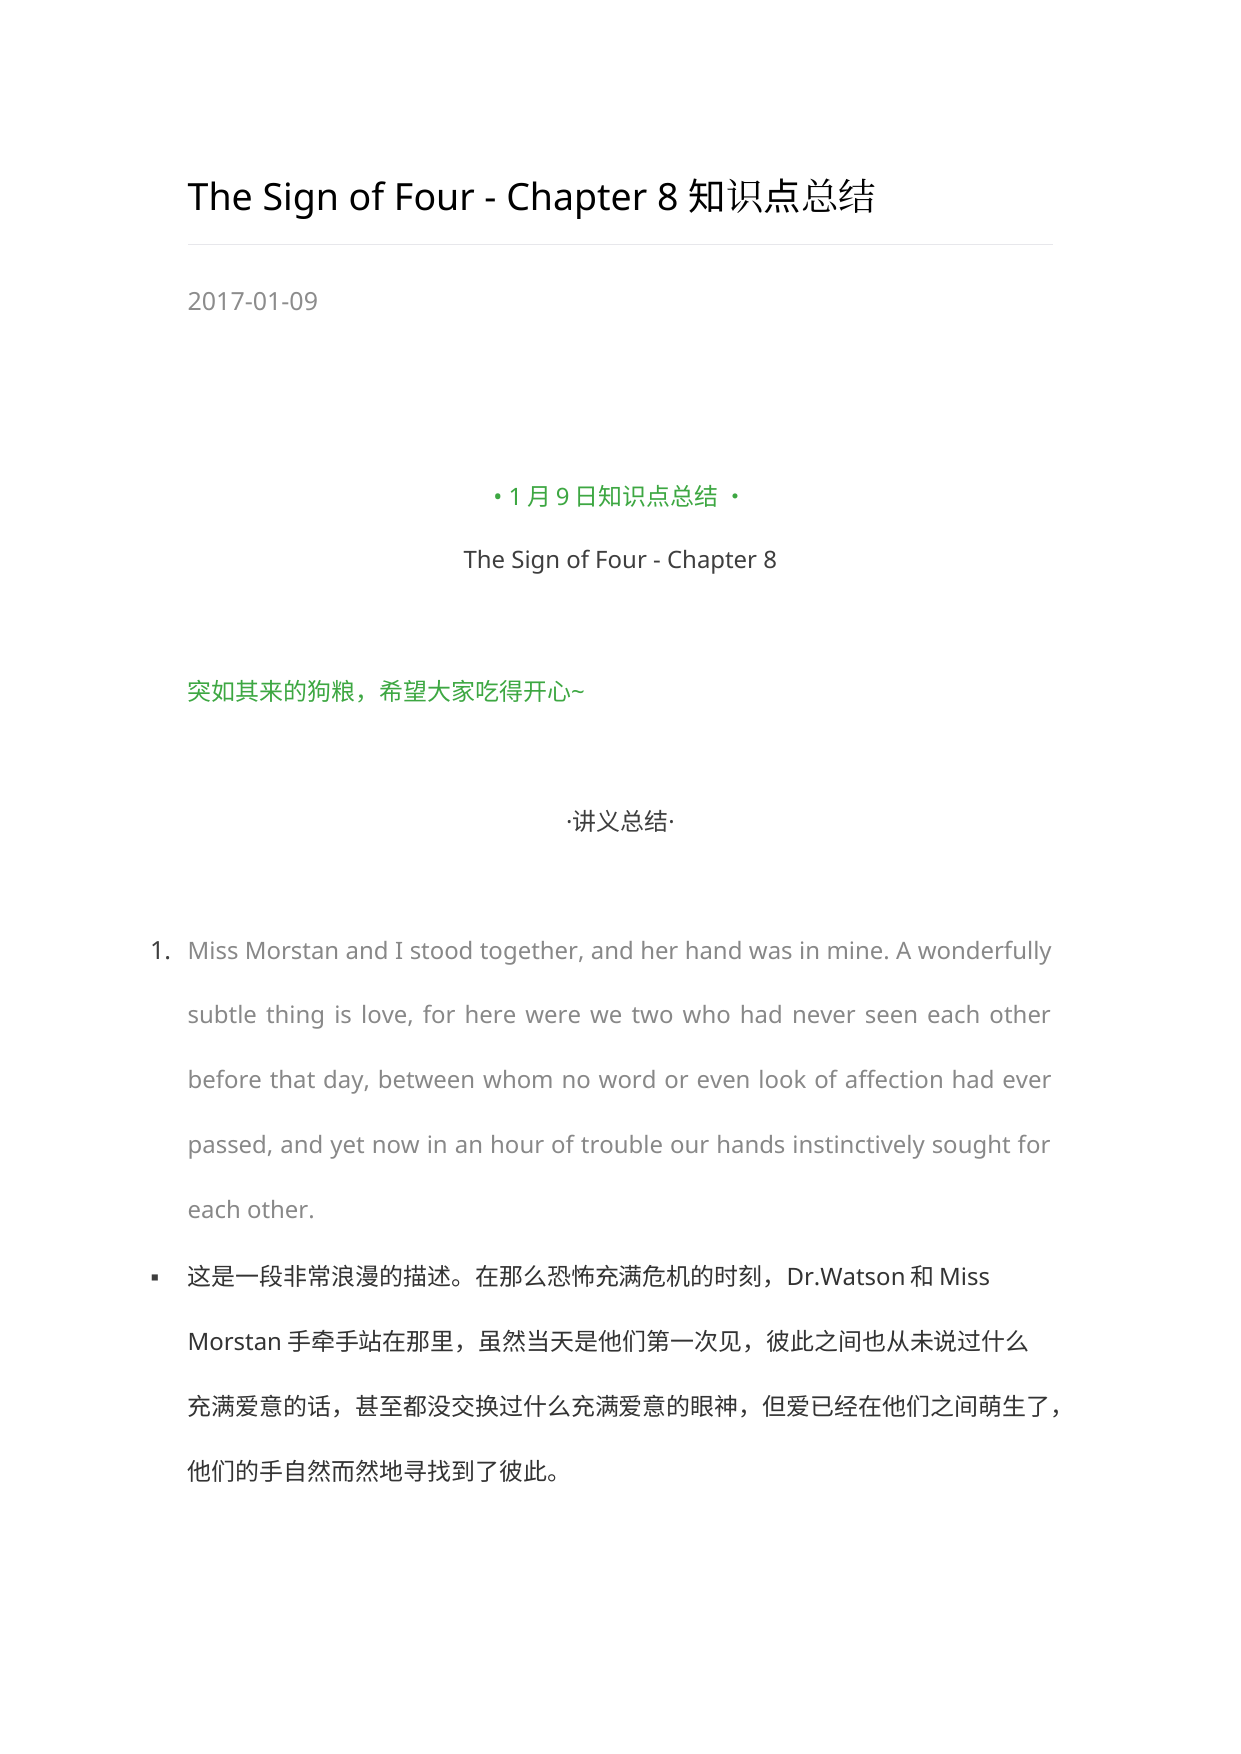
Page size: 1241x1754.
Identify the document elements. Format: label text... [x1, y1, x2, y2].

text 突如其来的狗粮，希望大家吃得开心~ [187, 657, 1053, 722]
text The Sign of Four - Chapter 8 [187, 527, 1053, 592]
list 这是一段非常浪漫的描述。在那么恐怖充满危机的时刻，Dr.Watson和Miss Morstan手牵手站在那里，虽然当天是他们第一次见，彼此之间也从未说过什么充满爱意的话，甚至都没交换过什么充满爱意的眼神，但爱已经在他们之间萌生了，他们的手自然而然地寻找到了彼此。 [150, 1242, 1053, 1502]
text ·讲义总结· [187, 787, 1053, 852]
list Miss Morstan and I stood together, and her hand was in mine. A wonderfully subtle thing is love, for here were we two who had never seen each other before that day, between whom no word or even look of affection had ever passed, and yet now in an hour of trouble our hands instinctively sought for each other. [150, 917, 1053, 1242]
text 2017-01-09 百词斩阅读 [187, 267, 1053, 332]
text The Sign of Four - Chapter 8 知识点总结 [187, 162, 1053, 245]
text • 1月9日知识点总结 • [187, 462, 1053, 527]
